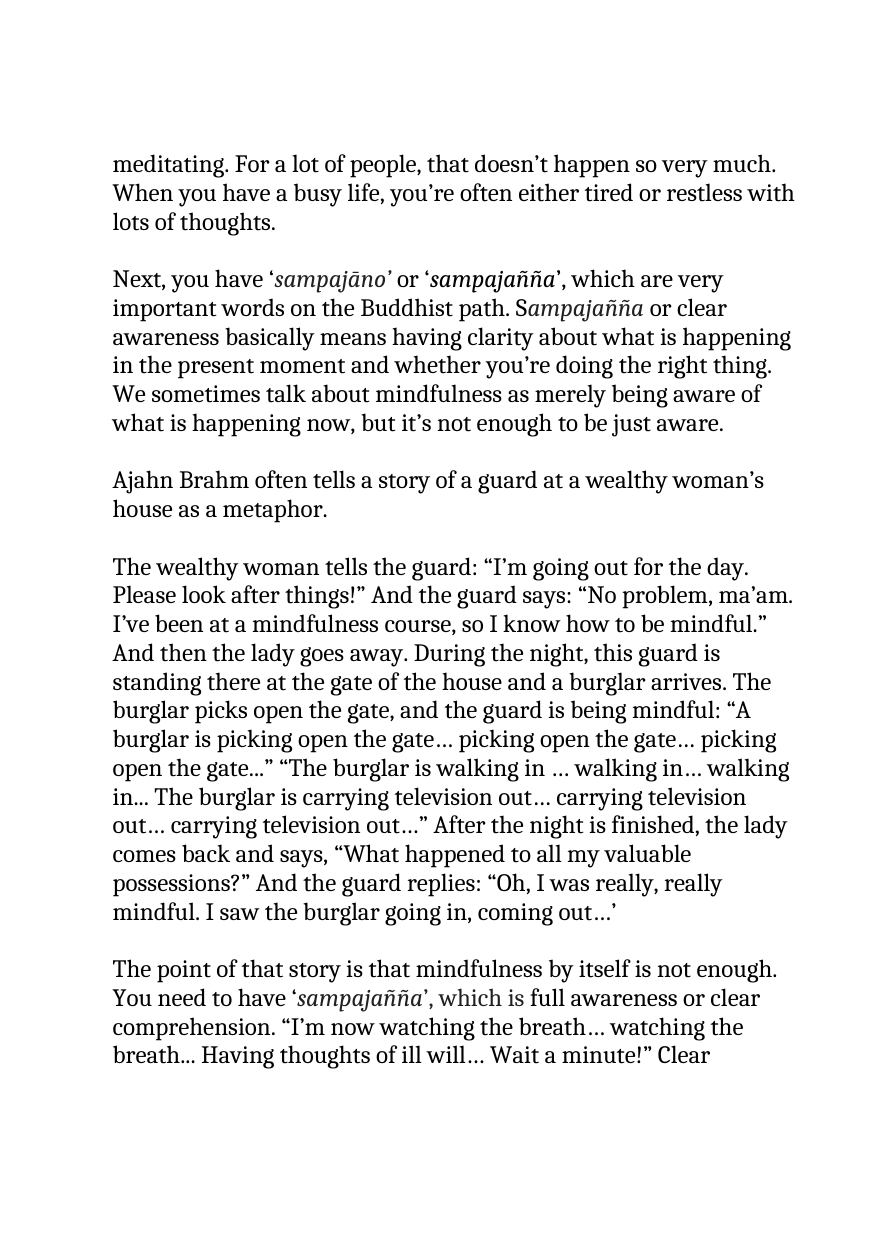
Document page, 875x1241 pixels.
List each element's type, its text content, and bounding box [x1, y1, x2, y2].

text The wealthy woman tells the guard: “I’m going out for the day. Please look after things!” And the guard says: “No problem, ma’am. I’ve been at a mindfulness course, so I know how to be mindful.” And then the lady goes away. During the night, this guard is standing there at the gate of the house and a burglar arrives. The burglar picks open the gate, and the guard is being mindful: “A burglar is picking open the gate… picking open the gate… picking open the gate...” “The burglar is walking in … walking in… walking in... The burglar is carrying television out… carrying television out… carrying television out…” After the night is finished, the lady comes back and says, “What happened to all my valuable possessions?” And the guard replies: “Oh, I was really, really mindful. I saw the burglar going in, coming out…’ [112, 552, 799, 926]
text Next, you have ‘sampajāno’ or ‘sampajañña’, which are very important words on the Buddhist path. Sampajañña or clear awareness basically means having clarity about what is happening in the present moment and whether you’re doing the right thing. We sometimes talk about mindfulness as merely being aware of what is happening now, but it’s not enough to be just aware. [112, 265, 799, 437]
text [112, 955, 799, 1070]
text Ajahn Brahm often tells a story of a guard at a wealthy woman’s house as a metaphor. [112, 466, 799, 524]
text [112, 150, 799, 236]
